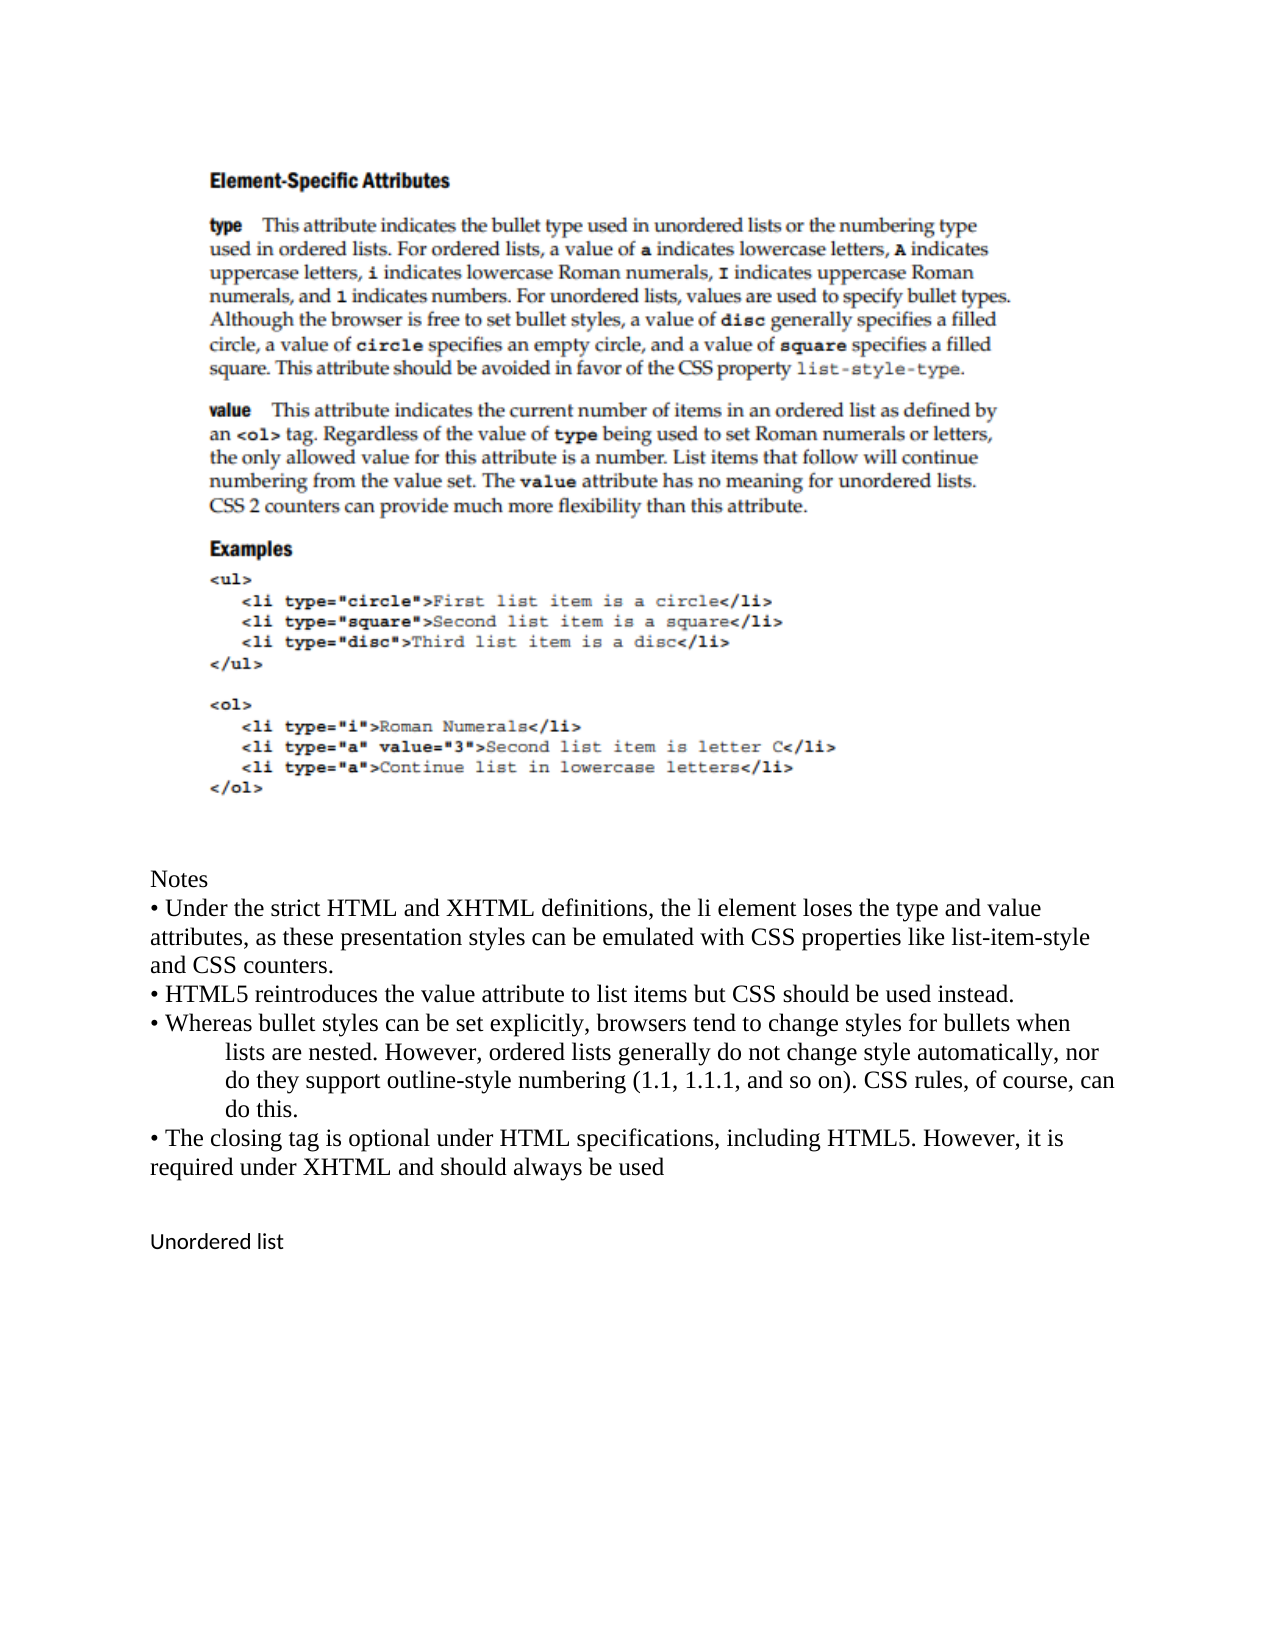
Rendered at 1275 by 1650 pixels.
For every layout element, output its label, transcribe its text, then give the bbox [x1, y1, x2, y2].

text • The closing tag is optional under HTML specifications, including HTML5. However, it is required under XHTML and should always be used [150, 1123, 1125, 1180]
text • HTML5 reintroduces the value attribute to list items but CSS should be used instead. [150, 979, 1125, 1008]
text lists are nested. However, ordered lists generally do not change style automatically, nor do they support outline-style numbering (1.1, 1.1.1, and so on). CSS rules, of course, can do this. [225, 1037, 1125, 1123]
text Notes [150, 864, 1125, 893]
text Unordered list [150, 1227, 1125, 1255]
picture [150, 150, 1108, 818]
text • Under the strict HTML and XHTML definitions, the li element loses the type and value attributes, as these presentation styles can be emulated with CSS properties like list-item-style and CSS counters. [150, 893, 1125, 979]
text • Whereas bullet styles can be set explicitly, browsers tend to change styles for bullets when [150, 1008, 1125, 1037]
